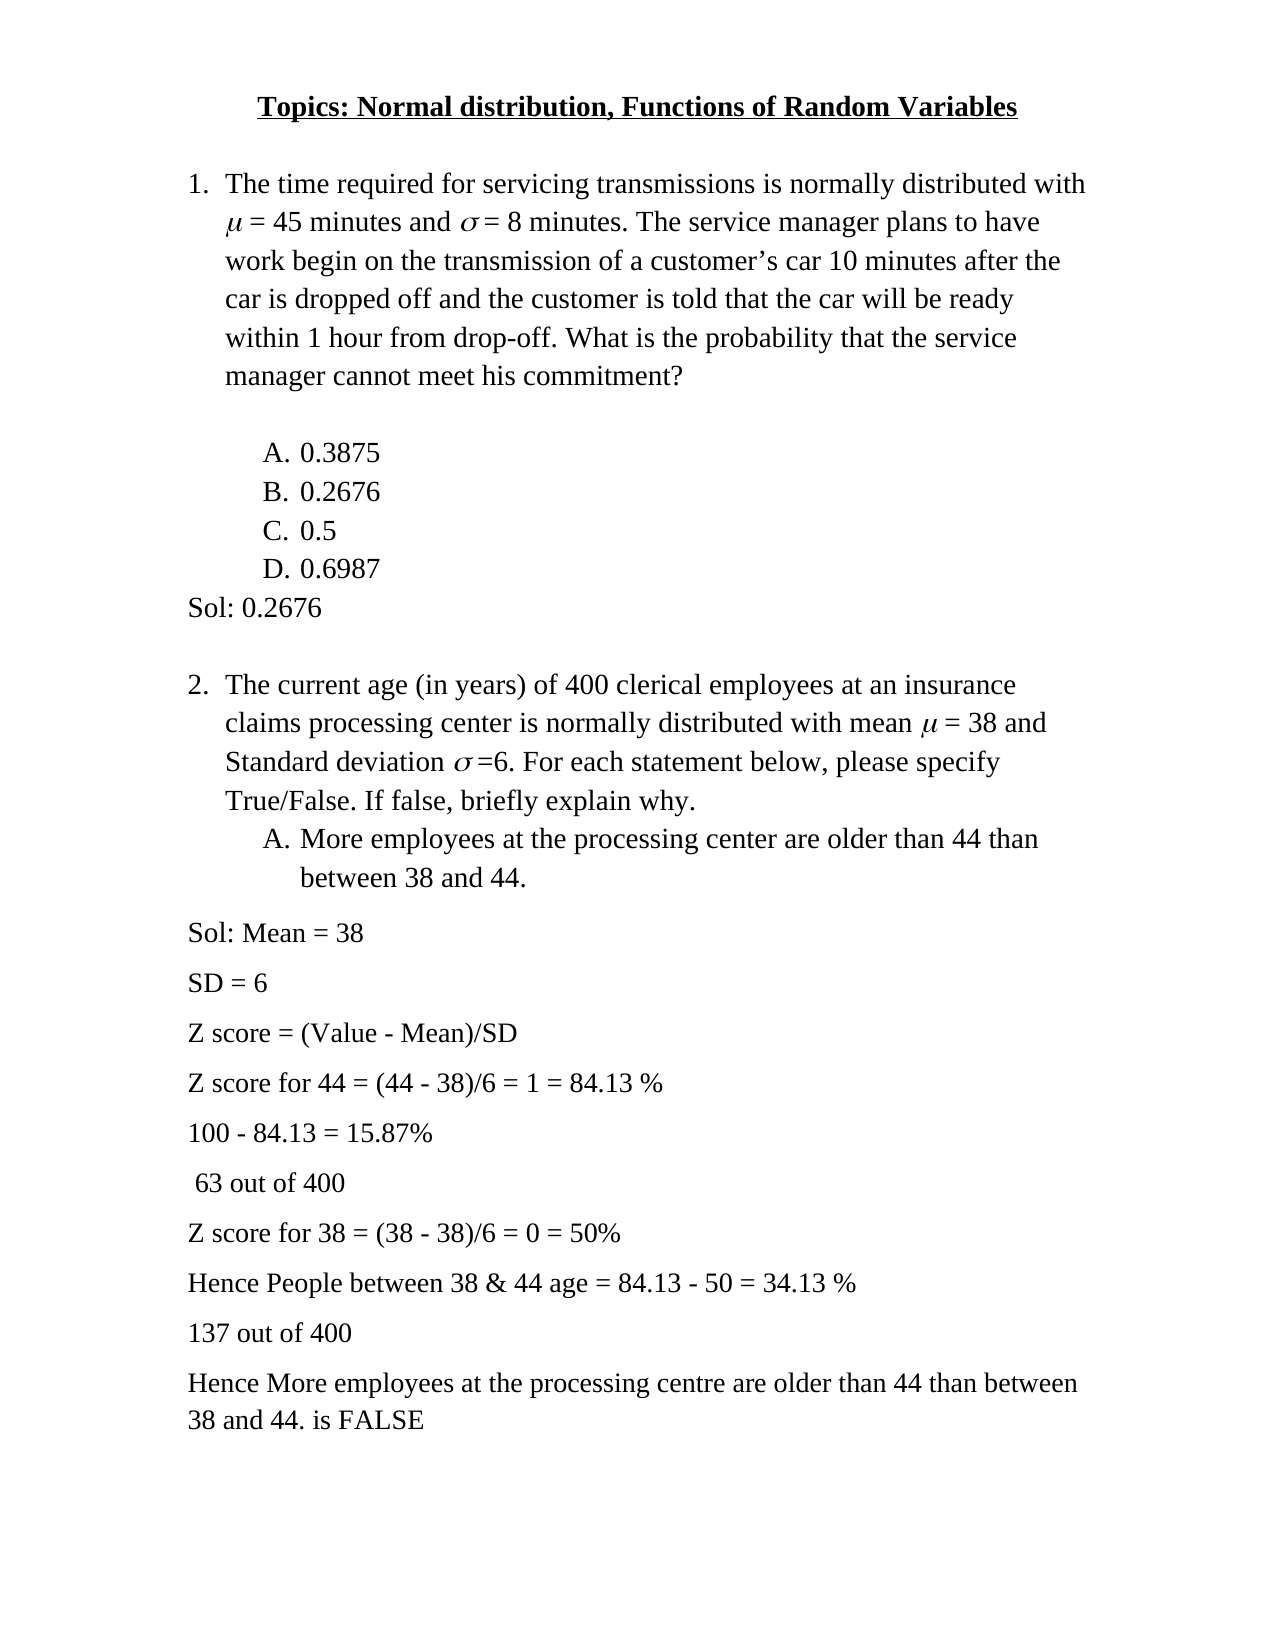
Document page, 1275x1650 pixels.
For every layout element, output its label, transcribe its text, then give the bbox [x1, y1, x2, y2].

text Sol: 0.2676 [187, 590, 1087, 623]
text 100 - 84.13 = 15.87% [187, 1111, 1087, 1148]
list 0.6987 [262, 551, 1087, 585]
text 63 out of 400 [187, 1161, 1087, 1198]
text Sol: Mean = 38 [187, 911, 1087, 948]
list 0.2676 [262, 474, 1087, 508]
text SD = 6 [187, 961, 1087, 998]
text Hence More employees at the processing centre are older than 44 than between 38 and 44. is FALSE [187, 1361, 1087, 1436]
text Z score = (Value - Mean)/SD [187, 1011, 1087, 1048]
text Z score for 38 = (38 - 38)/6 = 0 = 50% [187, 1211, 1087, 1248]
list The current age (in years) of 400 clerical employees at an insurance claims processing center is normally distributed with mean = 38 and Standard deviation =6. For each statement below, please specify True/False. If false, briefly explain why. [187, 667, 1087, 816]
text Hence People between 38 & 44 age = 84.13 - 50 = 34.13 % [187, 1261, 1087, 1298]
text Topics: Normal distribution, Functions of Random Variables [187, 89, 1087, 122]
list 0.3875 [262, 436, 1087, 469]
text 137 out of 400 [187, 1311, 1087, 1348]
text Z score for 44 = (44 - 38)/6 = 1 = 84.13 % [187, 1061, 1087, 1098]
list More employees at the processing center are older than 44 than between 38 and 44. [262, 821, 1087, 893]
list The time required for servicing transmissions is normally distributed with = 45 minutes and = 8 minutes. The service manager plans to have work begin on the transmission of a customer’s car 10 minutes after the car is dropped off and the customer is told that the car will be ready within 1 hour from drop-off. What is the probability that the service manager cannot meet his commitment? [187, 166, 1087, 392]
list 0.5 [262, 513, 1087, 546]
